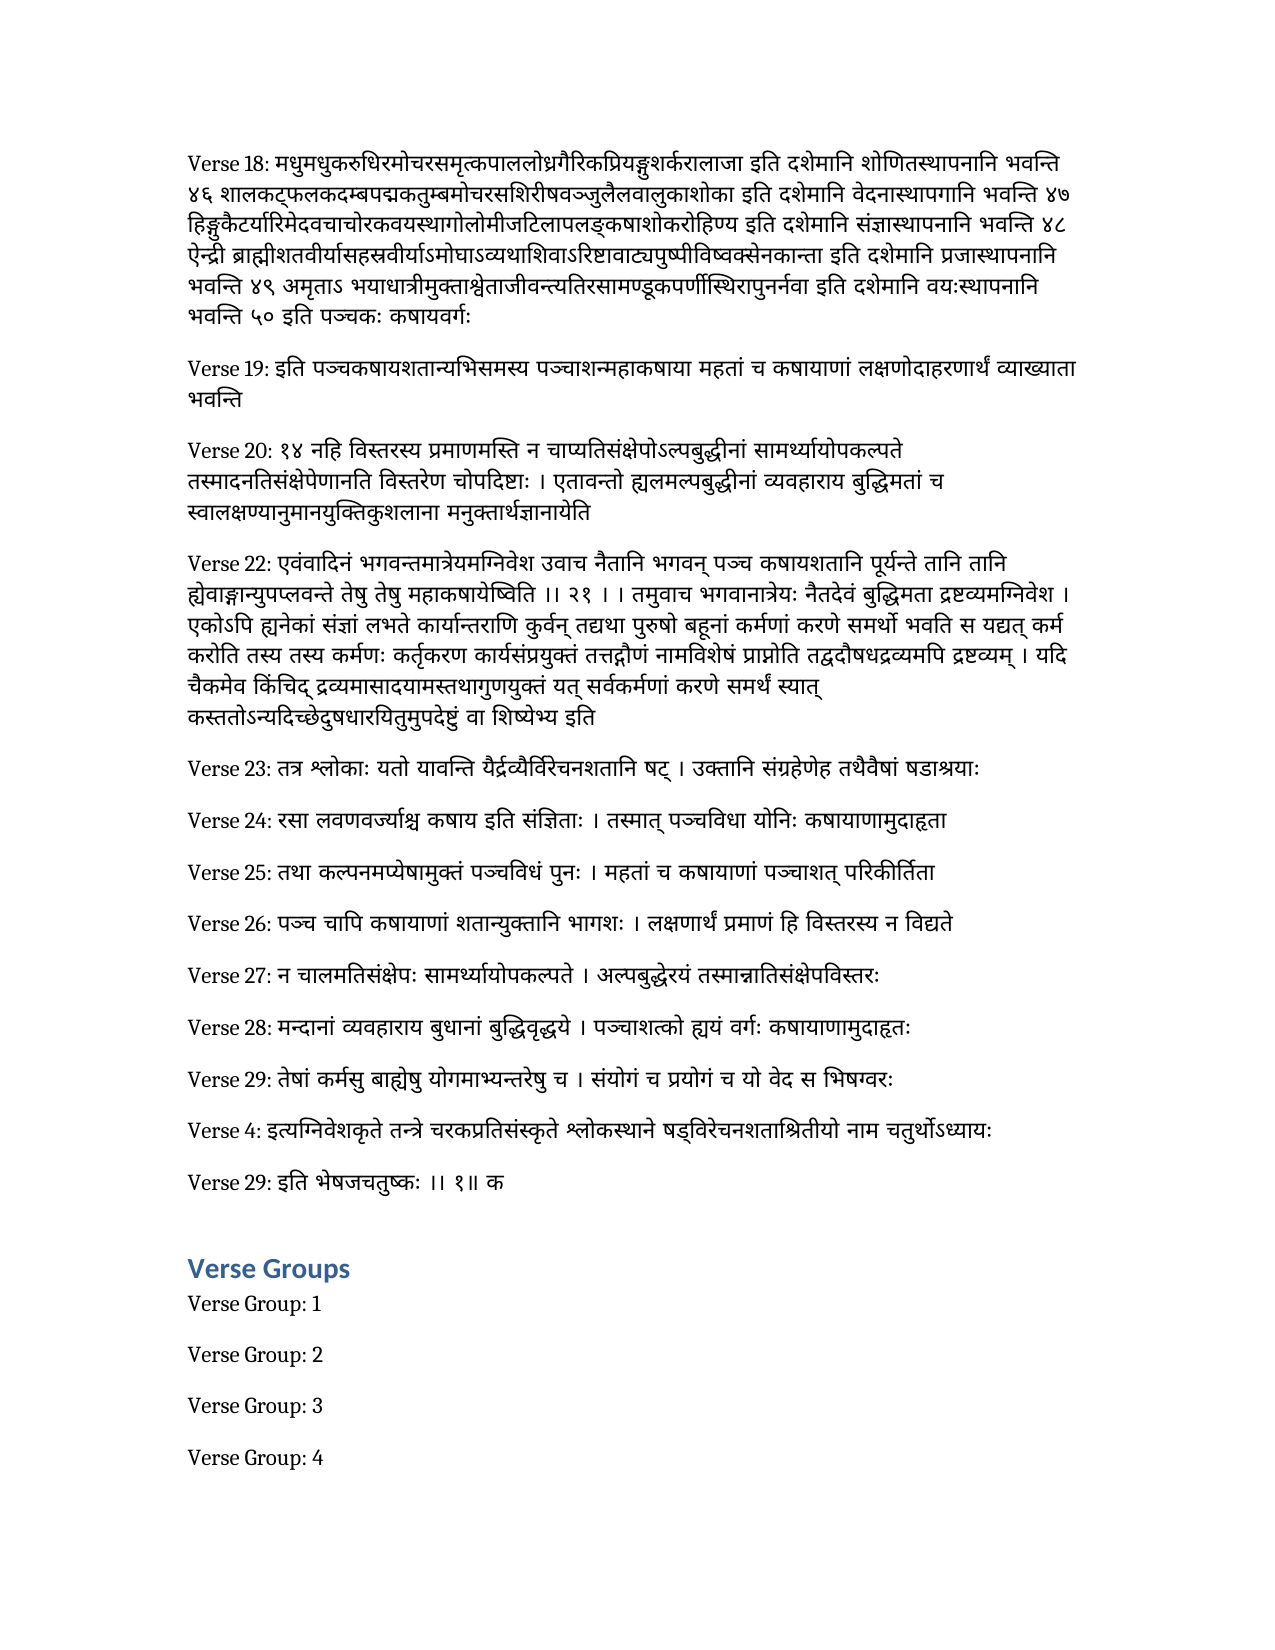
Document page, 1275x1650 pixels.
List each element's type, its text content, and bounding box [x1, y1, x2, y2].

text Verse Group: 1 [187, 1291, 1087, 1318]
text Verse 28: मन्दानां व्यवहाराय बुधानां बुद्धिवृद्धये । पञ्चाशत्को ह्ययं वर्गः कषायाणामुदाहृतः [187, 1014, 508, 1041]
text Verse Group: 2 [187, 1342, 1087, 1369]
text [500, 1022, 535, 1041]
text Verse 29: तेषां कर्मसु बाह्येषु योगमाभ्यन्तरेषु च । संयोगं च प्रयोगं च यो वेद स भिषग्वरः [525, 1066, 1087, 1093]
text Verse 25: तथा कल्पनमप्येषामुक्तं पञ्चविधं पुनः । महतां च कषायाणां पञ्चाशत् परिकीर्तिता [398, 859, 1087, 886]
text Verse 18: मधुमधुकरुधिरमोचरसमृत्कपाललोध्रगैरिकप्रियङ्गुशर्करालाजा इति दशेमानि शोणितस्थापनानि भवन्ति ४६ शालकट्फलकदम्बपद्मकतुम्बमोचरसशिरीषवञ्जुलैलवालुकाशोका इति दशेमानि वेदनास्थापगानि भवन्ति ४७ हिङ्गुकैटर्यारिमेदवचाचोरकवयस्थागोलोमीजटिलापलङ्कषाशोकरोहिण्य इति दशेमानि संज्ञास्थापनानि भवन्ति ४८ ऐन्द्री ब्राह्मीशतवीर्यासहस्रवीर्याऽमोघाऽव्यथाशिवाऽरिष्टावाट्यपुष्पीविष्वक्सेनकान्ता इति दशेमानि प्रजास्थापनानि भवन्ति ४९ अमृताऽ भयाधात्रीमुक्ताश्वेताजीवन्त्यतिरसामण्डूकपर्णीस्थिरापुनर्नवा इति दशेमानि वयःस्थापनानि भवन्ति ५० इति पञ्चकः कषायवर्गः [187, 150, 1087, 330]
text Verse 29: इति भेषजचतुष्कः ।। १॥ क [187, 1169, 388, 1196]
text Verse 22: एवंवादिनं भगवन्तमात्रेयमग्निवेश उवाच नैतानि भगवन् पञ्च कषायशतानि पूर्यन्ते तानि तानि ह्येवाङ्गान्युपप्लवन्ते तेषु तेषु महाकषायेष्विति ।। २१ । । तमुवाच भगवानात्रेयः नैतदेवं बुद्धिमता द्रष्टव्यमग्निवेश । एकोऽपि ह्यनेकां संज्ञां लभते कार्यान्तराणि कुर्वन् तद्यथा पुरुषो बहूनां कर्मणां करणे समर्थो भवति स यद्यत् कर्म करोति तस्य तस्य कर्मणः कर्तृकरण कार्यसंप्रयुक्तं तत्तद्गौणं नामविशेषं प्राप्नोति तद्वदौषधद्रव्यमपि द्रष्टव्यम् । यदि चैकमेव किंचिद् द्रव्यमासादयामस्तथागुणयुक्तं यत् सर्वकर्मणां करणे समर्थं स्यात् कस्ततोऽन्यदिच्छेदुषधारयितुमुपदेष्टुं वा शिष्येभ्य इति [187, 550, 1087, 730]
text Verse Group: 3 [187, 1393, 1087, 1420]
text Verse 25: तथा कल्पनमप्येषामुक्तं पञ्चविधं पुनः । महतां च कषायाणां पञ्चाशत् परिकीर्तिता [187, 859, 437, 886]
text Verse Group: 4 [187, 1444, 1087, 1471]
subtitle Verse Groups [187, 1250, 1087, 1286]
text Verse 28: मन्दानां व्यवहाराय बुधानां बुद्धिवृद्धये । पञ्चाशत्को ह्ययं वर्गः कषायाणामुदाहृतः [535, 1014, 1087, 1041]
text Verse 19: इति पञ्चकषायशतान्यभिसमस्य पञ्चाशन्महाकषाया महतां च कषायाणां लक्षणोदाहरणार्थं व्याख्याता भवन्ति [187, 355, 1087, 412]
text Verse 26: पञ्च चापि कषायाणां शतान्युक्तानि भागशः । लक्षणार्थं प्रमाणं हि विस्तरस्य न विद्यते [187, 911, 544, 937]
text Verse 4: इत्यग्निवेशकृते तन्त्रे चरकप्रतिसंस्कृते श्लोकस्थाने षड्विरेचनशताश्रितीयो नाम चतुर्थोऽध्यायः [536, 1118, 1087, 1144]
text Verse 20: १४ नहि विस्तरस्य प्रमाणमस्ति न चाप्यतिसंक्षेपोऽल्पबुद्धीनां सामर्थ्यायोपकल्पते तस्मादनतिसंक्षेपेणानति विस्तरेण चोपदिष्टाः । एतावन्तो ह्यलमल्पबुद्धीनां व्यवहाराय बुद्धिमतां च स्वालक्षण्यानुमानयुक्तिकुशलाना मनुक्तार्थज्ञानायेति [187, 437, 1087, 526]
text Verse 27: न चालमतिसंक्षेपः सामर्थ्यायोपकल्पते । अल्पबुद्धेरयं तस्मान्नातिसंक्षेपविस्तरः [187, 962, 1087, 989]
text Verse 26: पञ्च चापि कषायाणां शतान्युक्तानि भागशः । लक्षणार्थं प्रमाणं हि विस्तरस्य न विद्यते [508, 911, 1087, 937]
text Verse 24: रसा लवणवर्ज्याश्च कषाय इति संज्ञिताः । तस्मात् पञ्चविधा योनिः कषायाणामुदाहृता [187, 807, 1087, 834]
text Verse 29: इति भेषजचतुष्कः ।। १॥ क [324, 1169, 1087, 1196]
text Verse 23: तत्र श्लोकाः यतो यावन्ति यैर्द्रव्यैर्विरेचनशतानि षट् । उक्तानि संग्रहेणेह तथैवैषां षडाश्रयाः [187, 755, 1087, 782]
